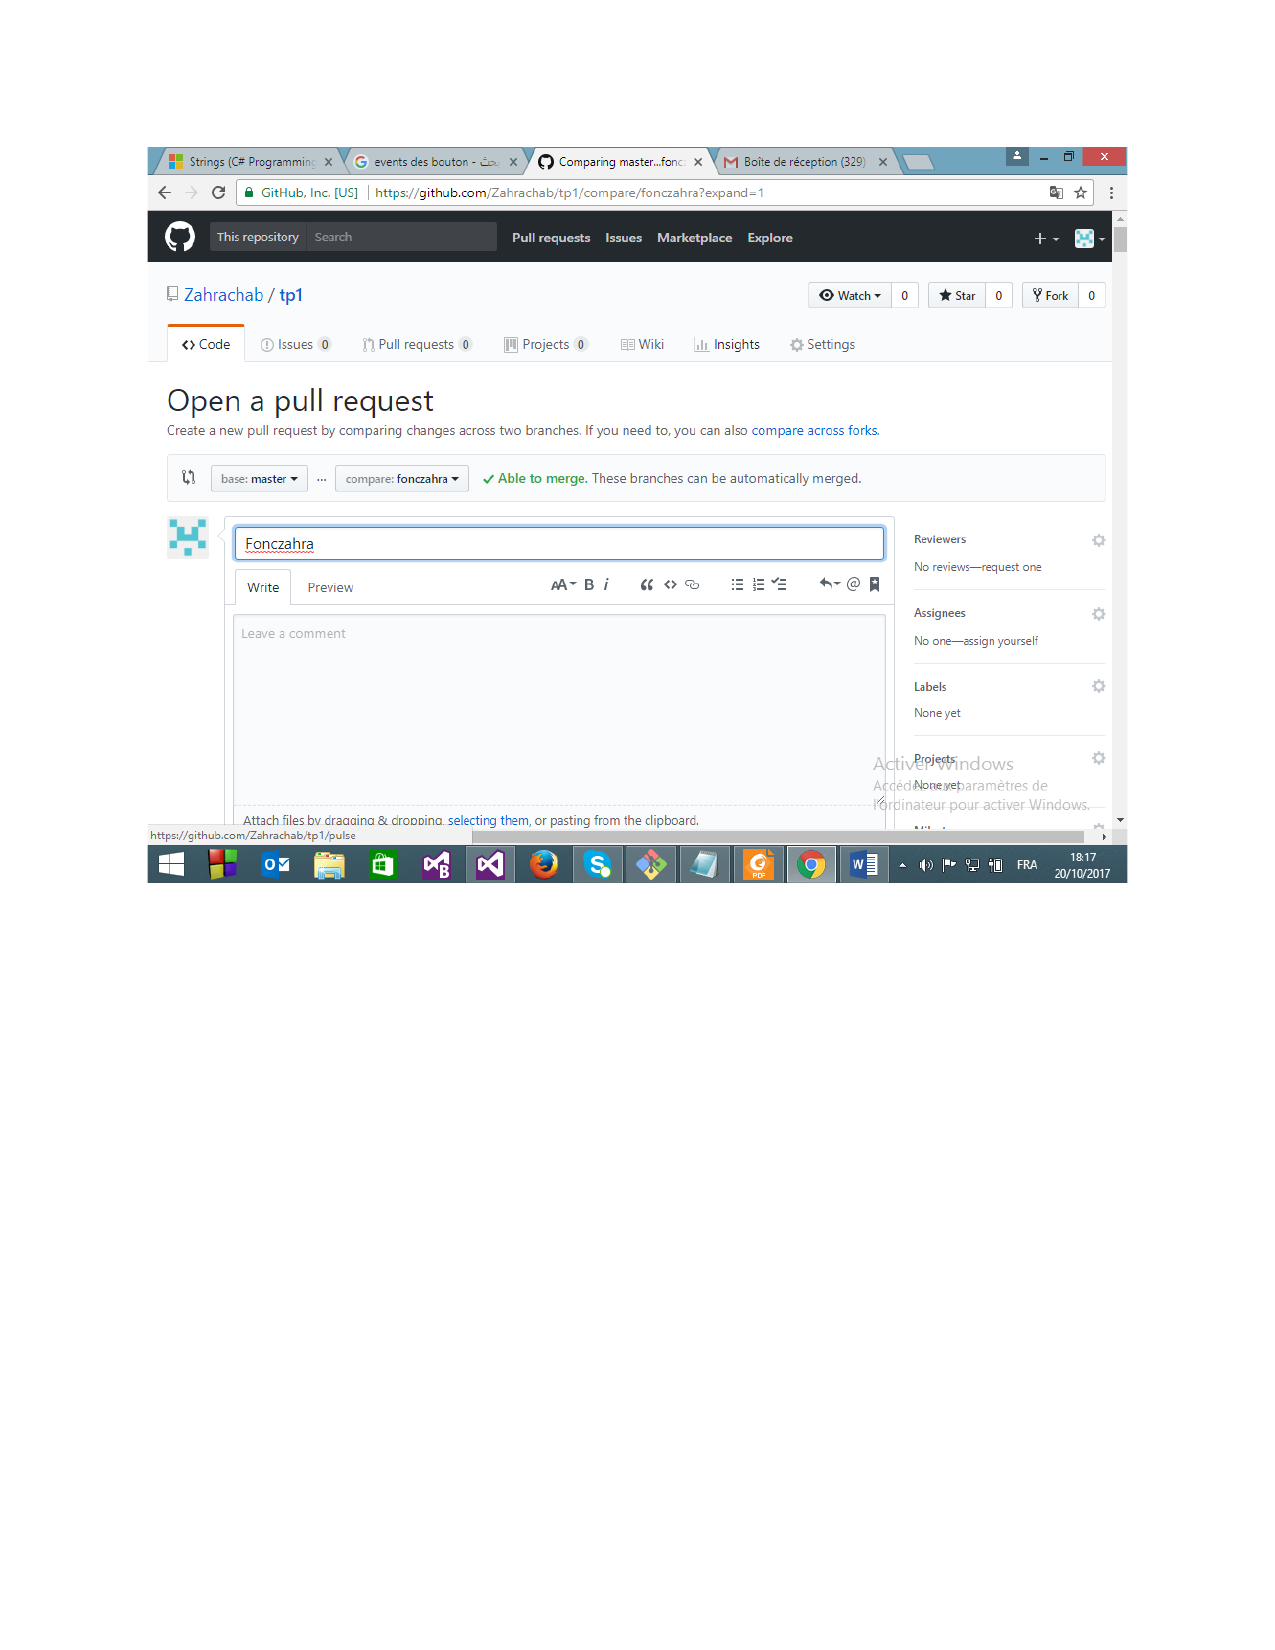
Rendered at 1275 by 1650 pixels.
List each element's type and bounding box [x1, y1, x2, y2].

picture [147, 147, 1128, 883]
